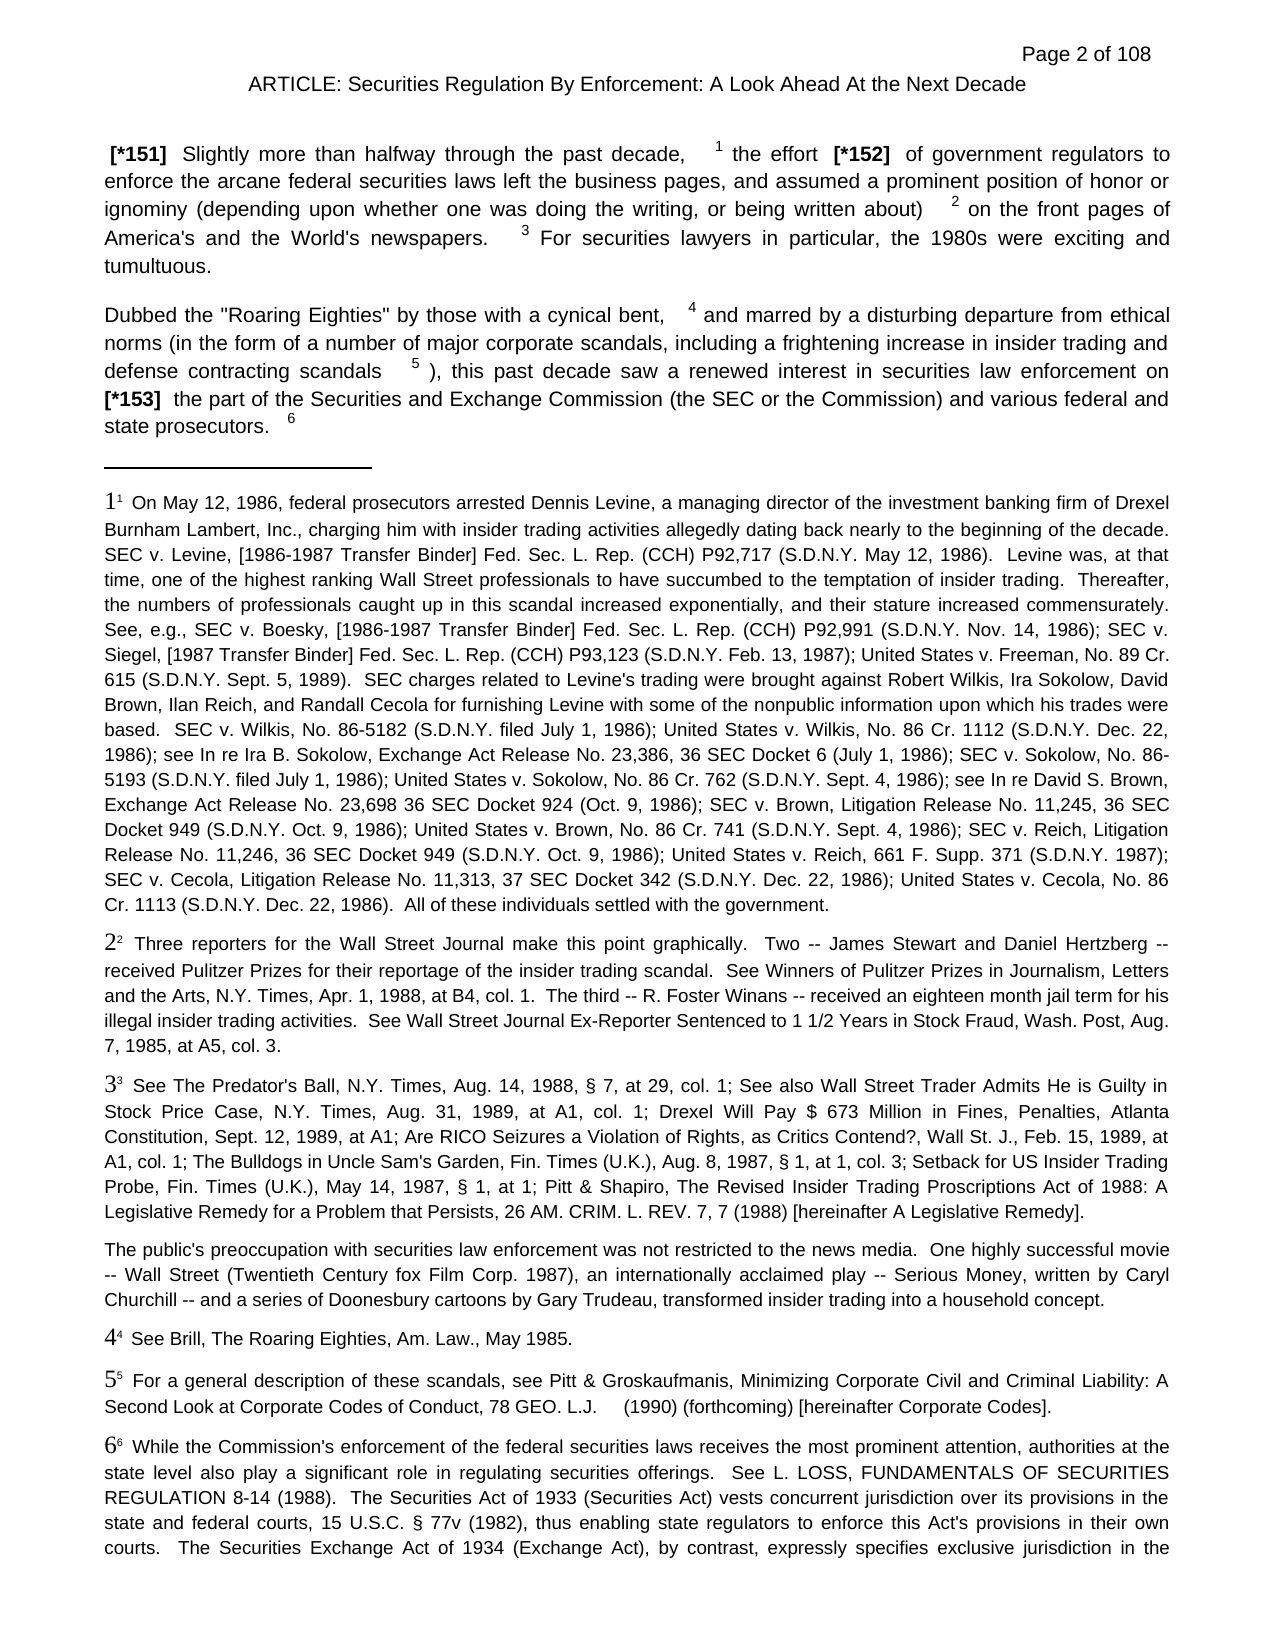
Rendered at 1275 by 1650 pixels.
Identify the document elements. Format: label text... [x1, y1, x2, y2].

text [*151] Slightly more than halfway through the past decade, 1 the effort [*152] of government regulators to enforce the arcane federal securities laws left the business pages, and assumed a prominent position of honor or ignominy (depending upon whether one was doing the writing, or being written about) 2 on the front pages of America's and the World's newspapers. 3 For securities lawyers in particular, the 1980s were exciting and tumultuous. [104, 137, 1171, 278]
text Dubbed the "Roaring Eighties" by those with a cynical bent, 4 and marred by a disturbing departure from ethical norms (in the form of a number of major corporate scandals, including a frightening increase in insider trading and defense contracting scandals 5 ), this past decade saw a renewed interest in securities law enforcement on [*153] the part of the Securities and Exchange Commission (the SEC or the Commission) and various federal and state prosecutors. 6 [104, 299, 1171, 439]
